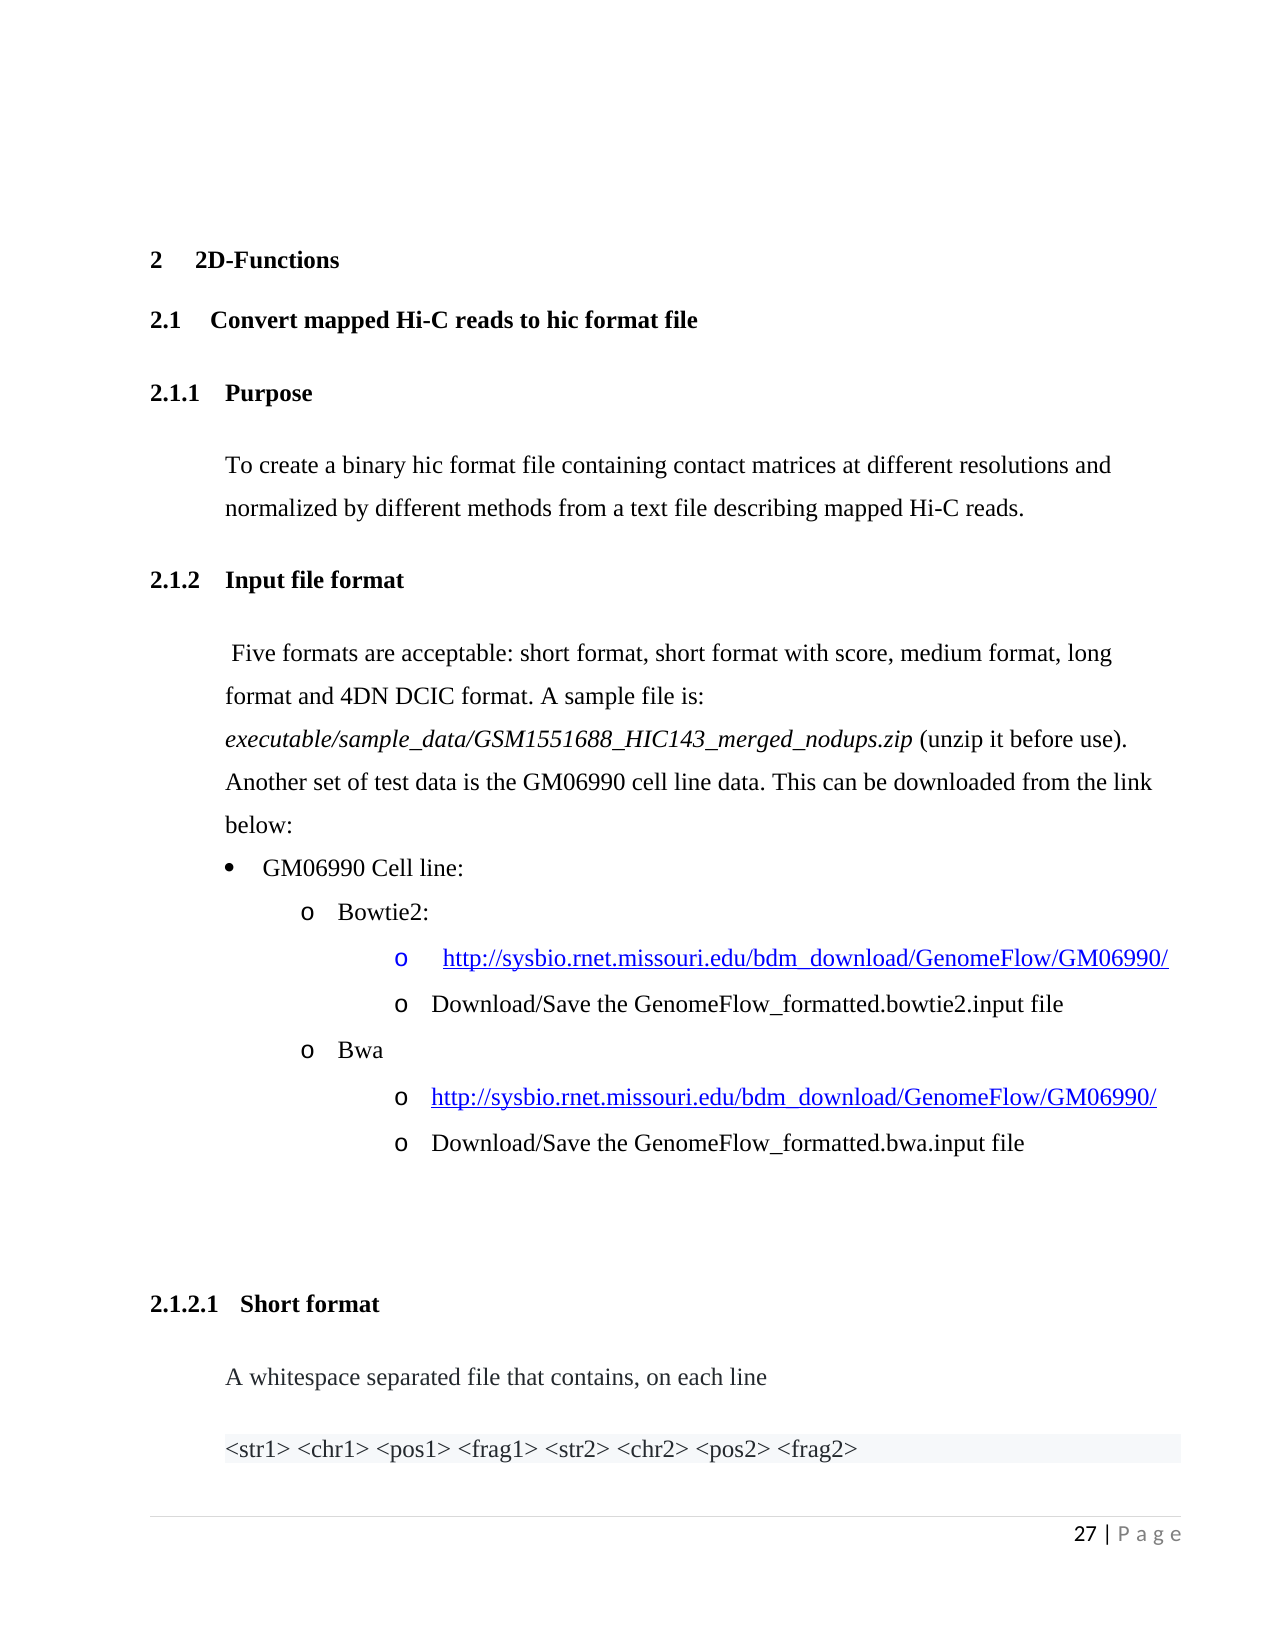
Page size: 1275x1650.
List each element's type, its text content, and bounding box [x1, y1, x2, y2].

text A whitespace separated file that contains, on each line [225, 1362, 1181, 1391]
list Another set of test data is the GM06990 cell line data. This can be downloaded from the link below: [225, 767, 1181, 839]
list http://sysbio.rnet.missouri.edu/bdm_download/GenomeFlow/GM06990/ [394, 1082, 1181, 1112]
list GM06990 Cell line: [225, 853, 1181, 882]
list http://sysbio.rnet.missouri.edu/bdm_download/GenomeFlow/GM06990/ [394, 943, 1181, 974]
list Bwa [300, 1035, 1181, 1066]
list Download/Save the GenomeFlow_formatted.bwa.input file [394, 1128, 1181, 1159]
list Bowtie2: [300, 897, 1181, 927]
subtitle 2D-Functions [150, 245, 1181, 274]
subtitle Short format [150, 1289, 1181, 1318]
list Five formats are acceptable: short format, short format with score, medium format, long format and 4DN DCIC format. A sample file is: executable/sample_data/GSM1551688_HIC143_merged_nodups.zip (unzip it before use). [225, 638, 1181, 753]
subtitle Purpose [150, 378, 1181, 407]
subtitle Input file format [150, 566, 1181, 594]
subtitle Convert mapped Hi-C reads to hic format file [150, 306, 1181, 334]
list To create a binary hic format file containing contact matrices at different resolutions and normalized by different methods from a text file describing mapped Hi-C reads. [225, 450, 1181, 522]
list Download/Save the GenomeFlow_formatted.bowtie2.input file [394, 989, 1181, 1020]
text <str1> <chr1> <pos1> <frag1> <str2> <chr2> <pos2> <frag2> [225, 1434, 1181, 1463]
